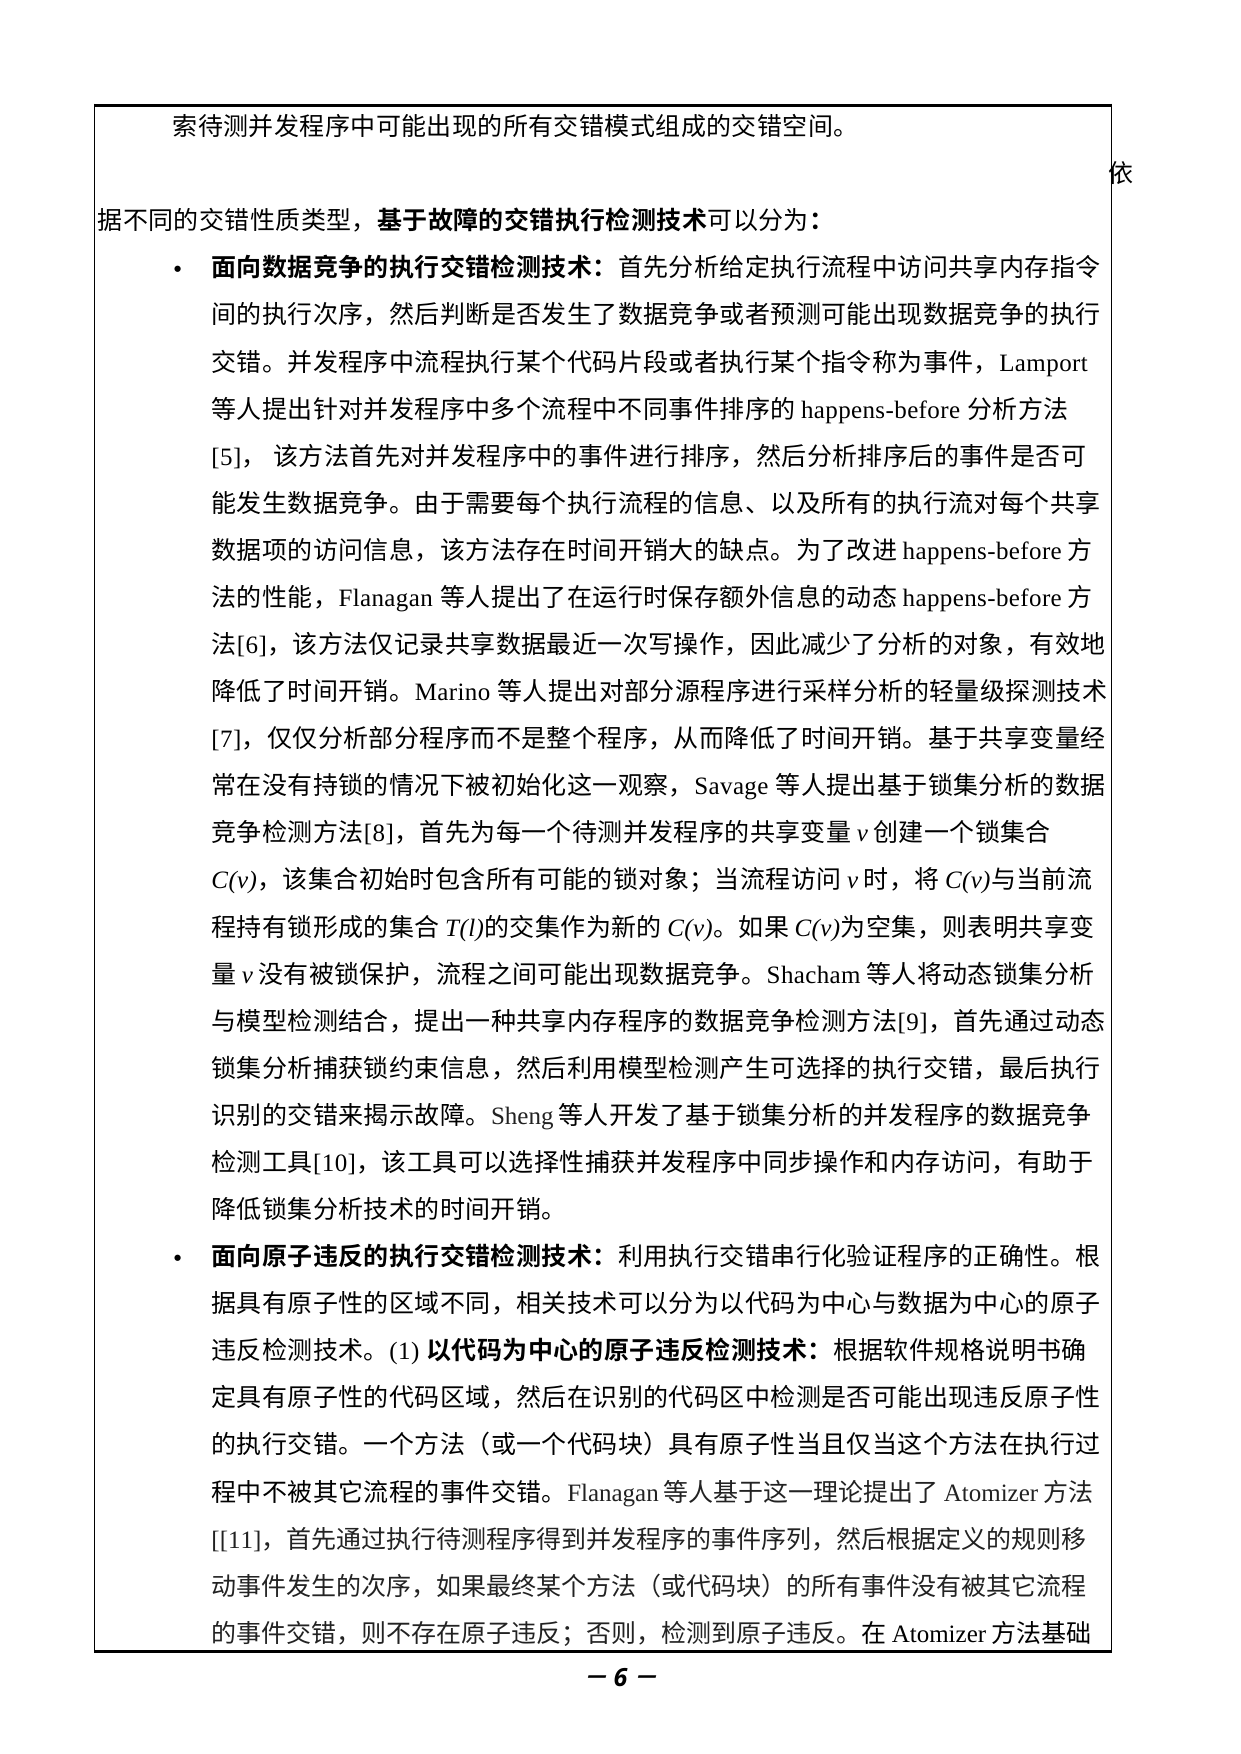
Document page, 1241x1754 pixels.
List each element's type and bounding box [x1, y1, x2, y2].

table_header [95, 107, 1111, 1649]
